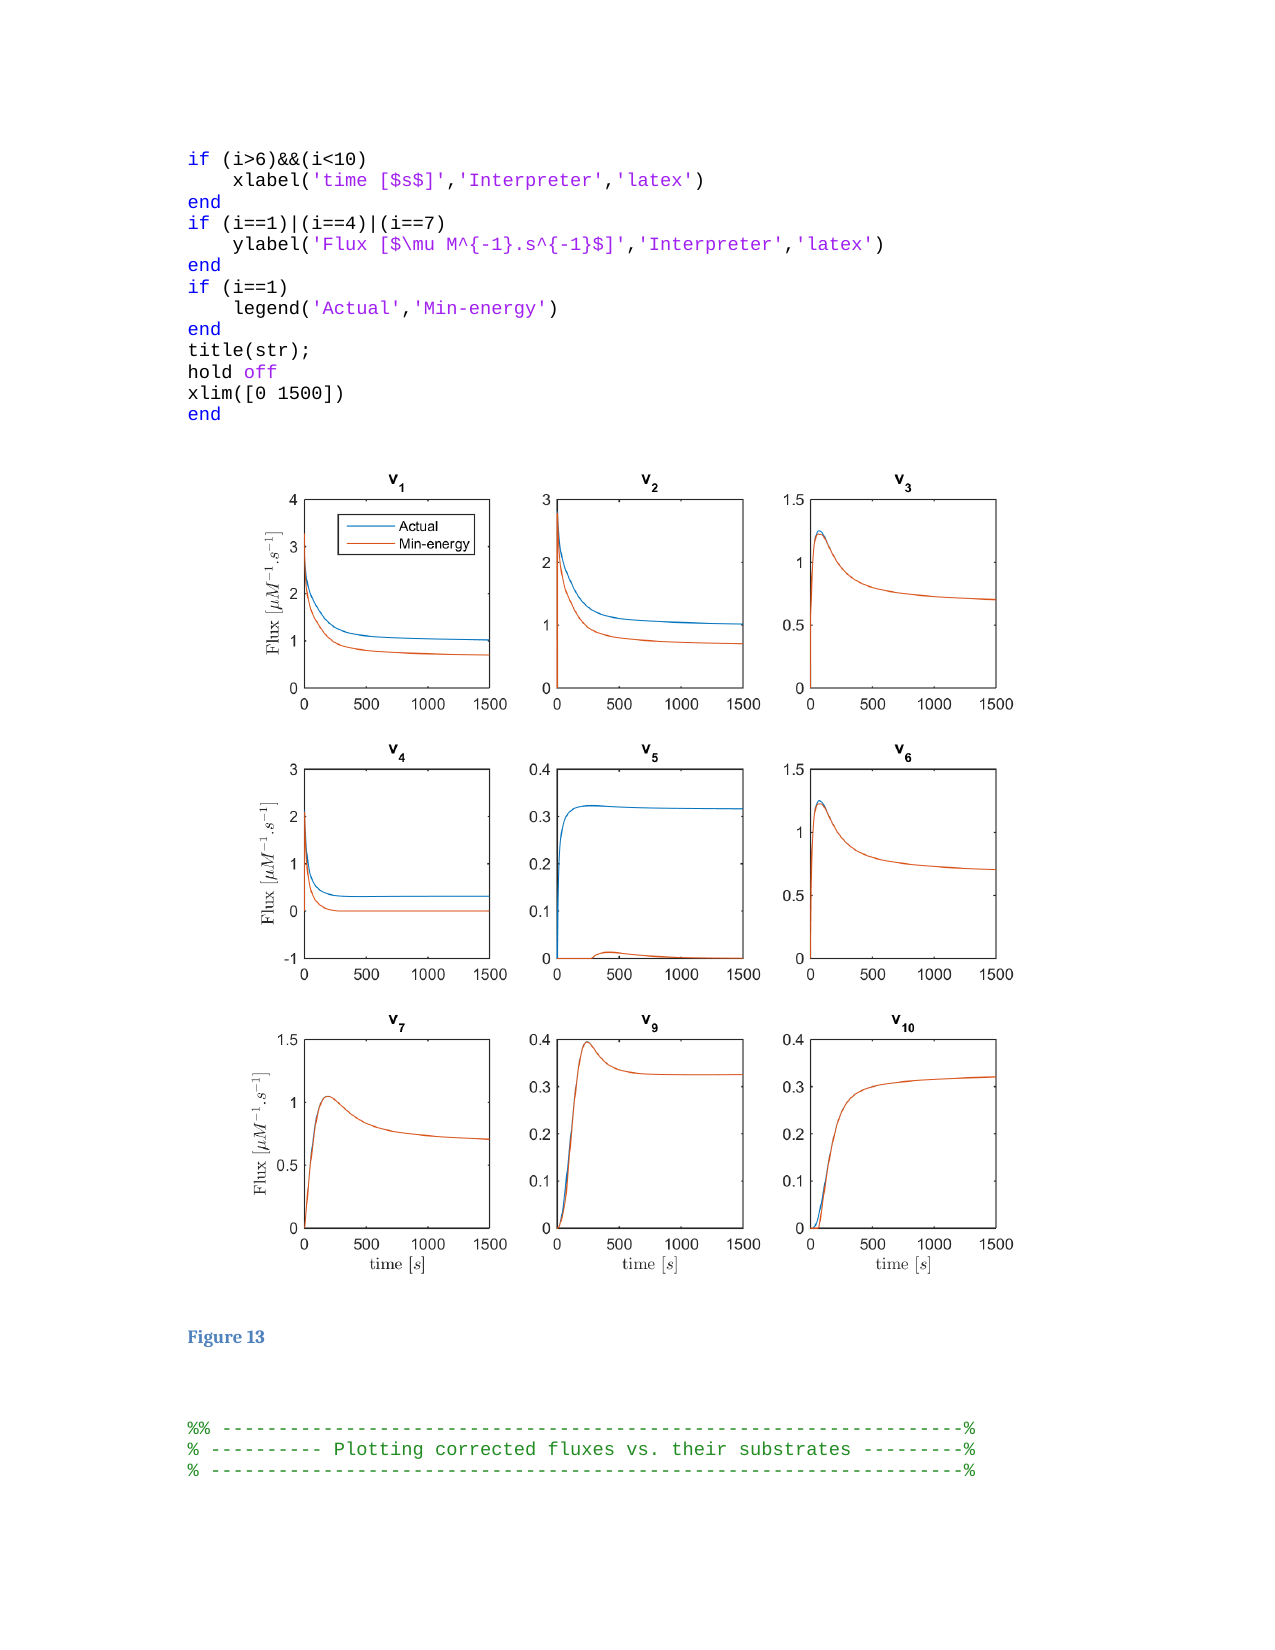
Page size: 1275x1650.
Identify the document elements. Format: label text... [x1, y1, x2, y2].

text % ---------- Plotting corrected fluxes vs. their substrates ---------% [187, 1440, 1087, 1461]
text hold off [187, 362, 1087, 384]
text if (i==1) [187, 277, 1087, 299]
text ylabel('Flux [$\mu M^{-1}.s^{-1}$]','Interpreter','latex') [187, 235, 1087, 256]
picture [187, 426, 1088, 1327]
text % -------------------------------------------------------------------% [187, 1461, 1087, 1482]
text %% ------------------------------------------------------------------% [187, 1419, 1087, 1440]
text if (i>6)&&(i<10) [187, 150, 1087, 171]
text legend('Actual','Min-energy') [187, 299, 1087, 320]
text xlabel('time [$s$]','Interpreter','latex') [187, 171, 1087, 192]
text xlim([0 1500]) [187, 384, 1087, 405]
text title(str); [187, 341, 1087, 362]
text Figure 13 [187, 1327, 1087, 1348]
text if (i==1)|(i==4)|(i==7) [187, 214, 1087, 235]
text end [187, 405, 1087, 426]
text end [187, 320, 1087, 341]
text end [187, 256, 1087, 277]
text end [187, 192, 1087, 214]
